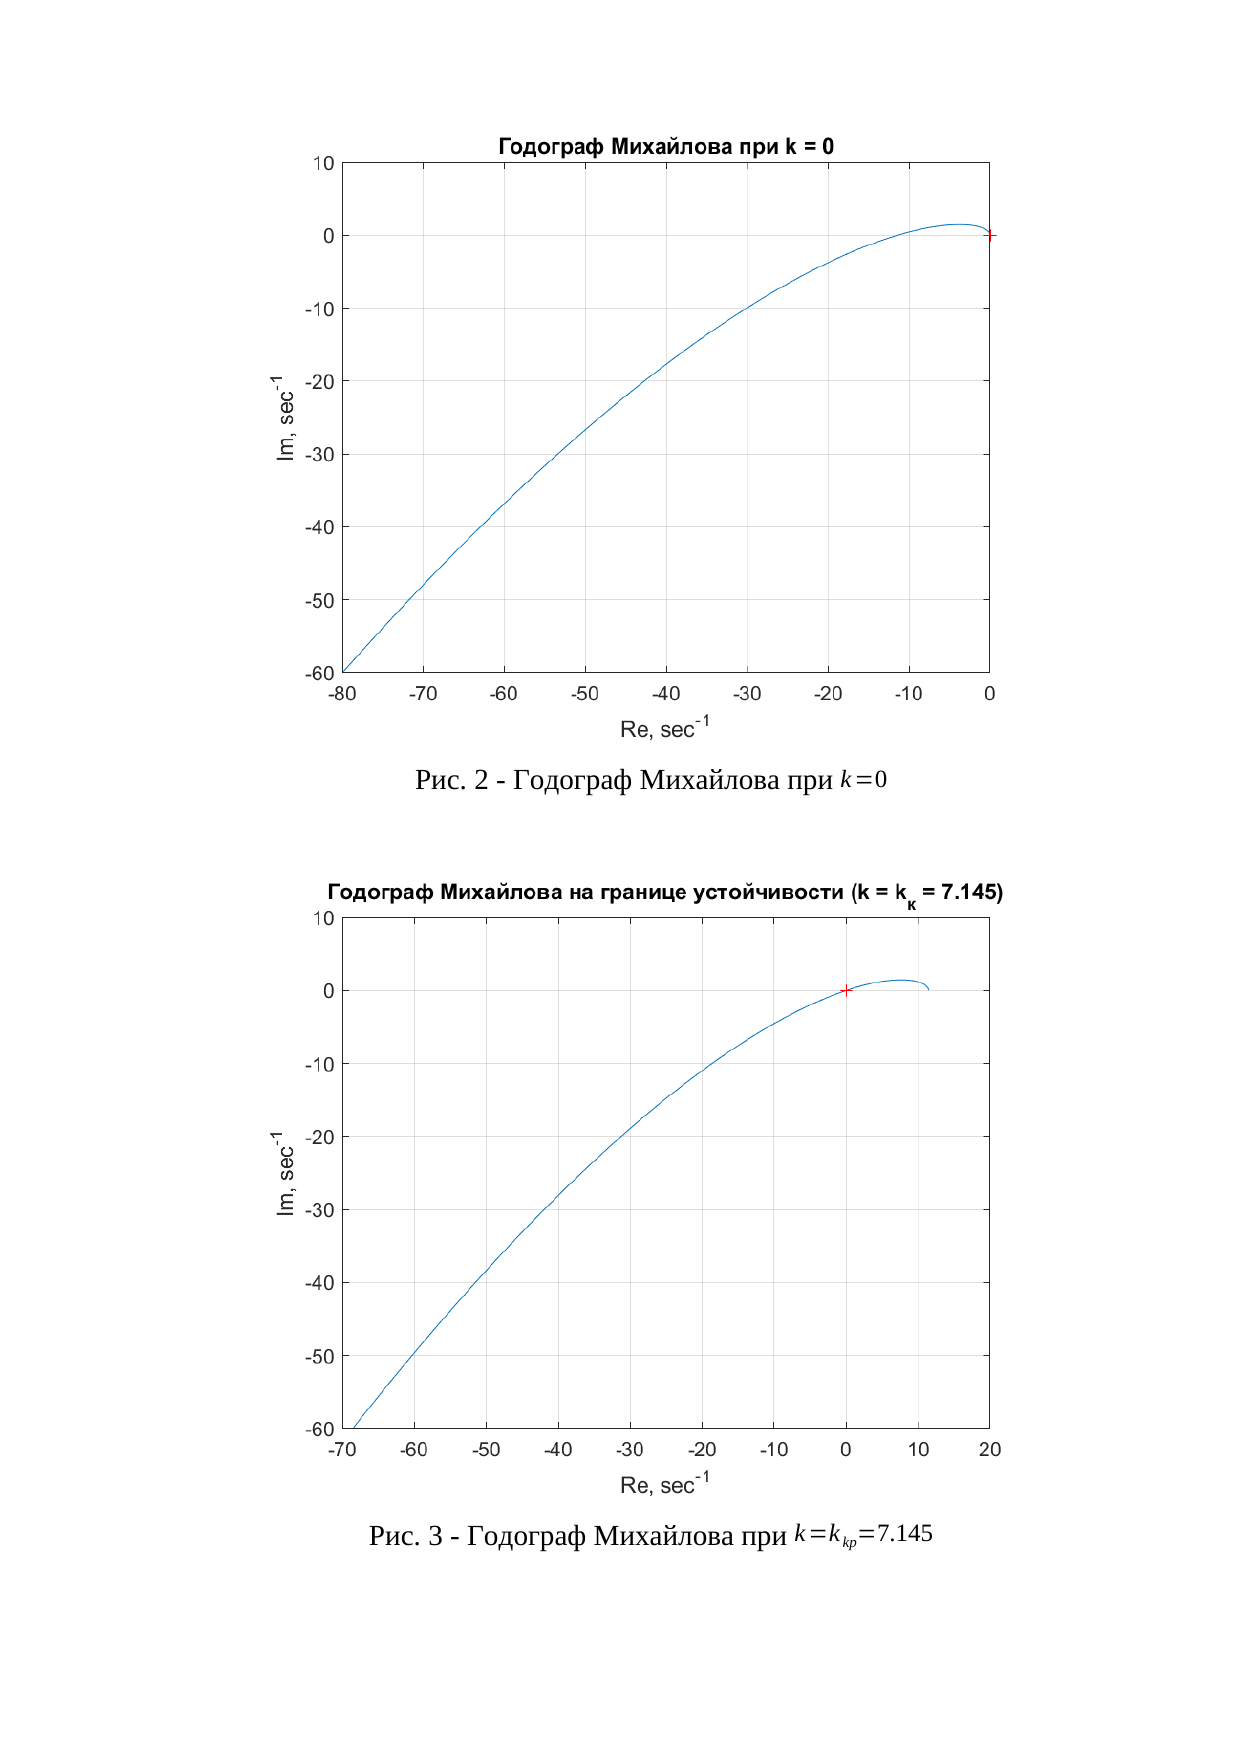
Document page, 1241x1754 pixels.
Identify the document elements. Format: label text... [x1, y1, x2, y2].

picture [233, 115, 1069, 742]
text Рис. 3 - Годограф Михайлова при [150, 1518, 1152, 1552]
picture [233, 871, 1069, 1498]
text Рис. 2 - Годограф Михайлова при [150, 762, 1152, 796]
